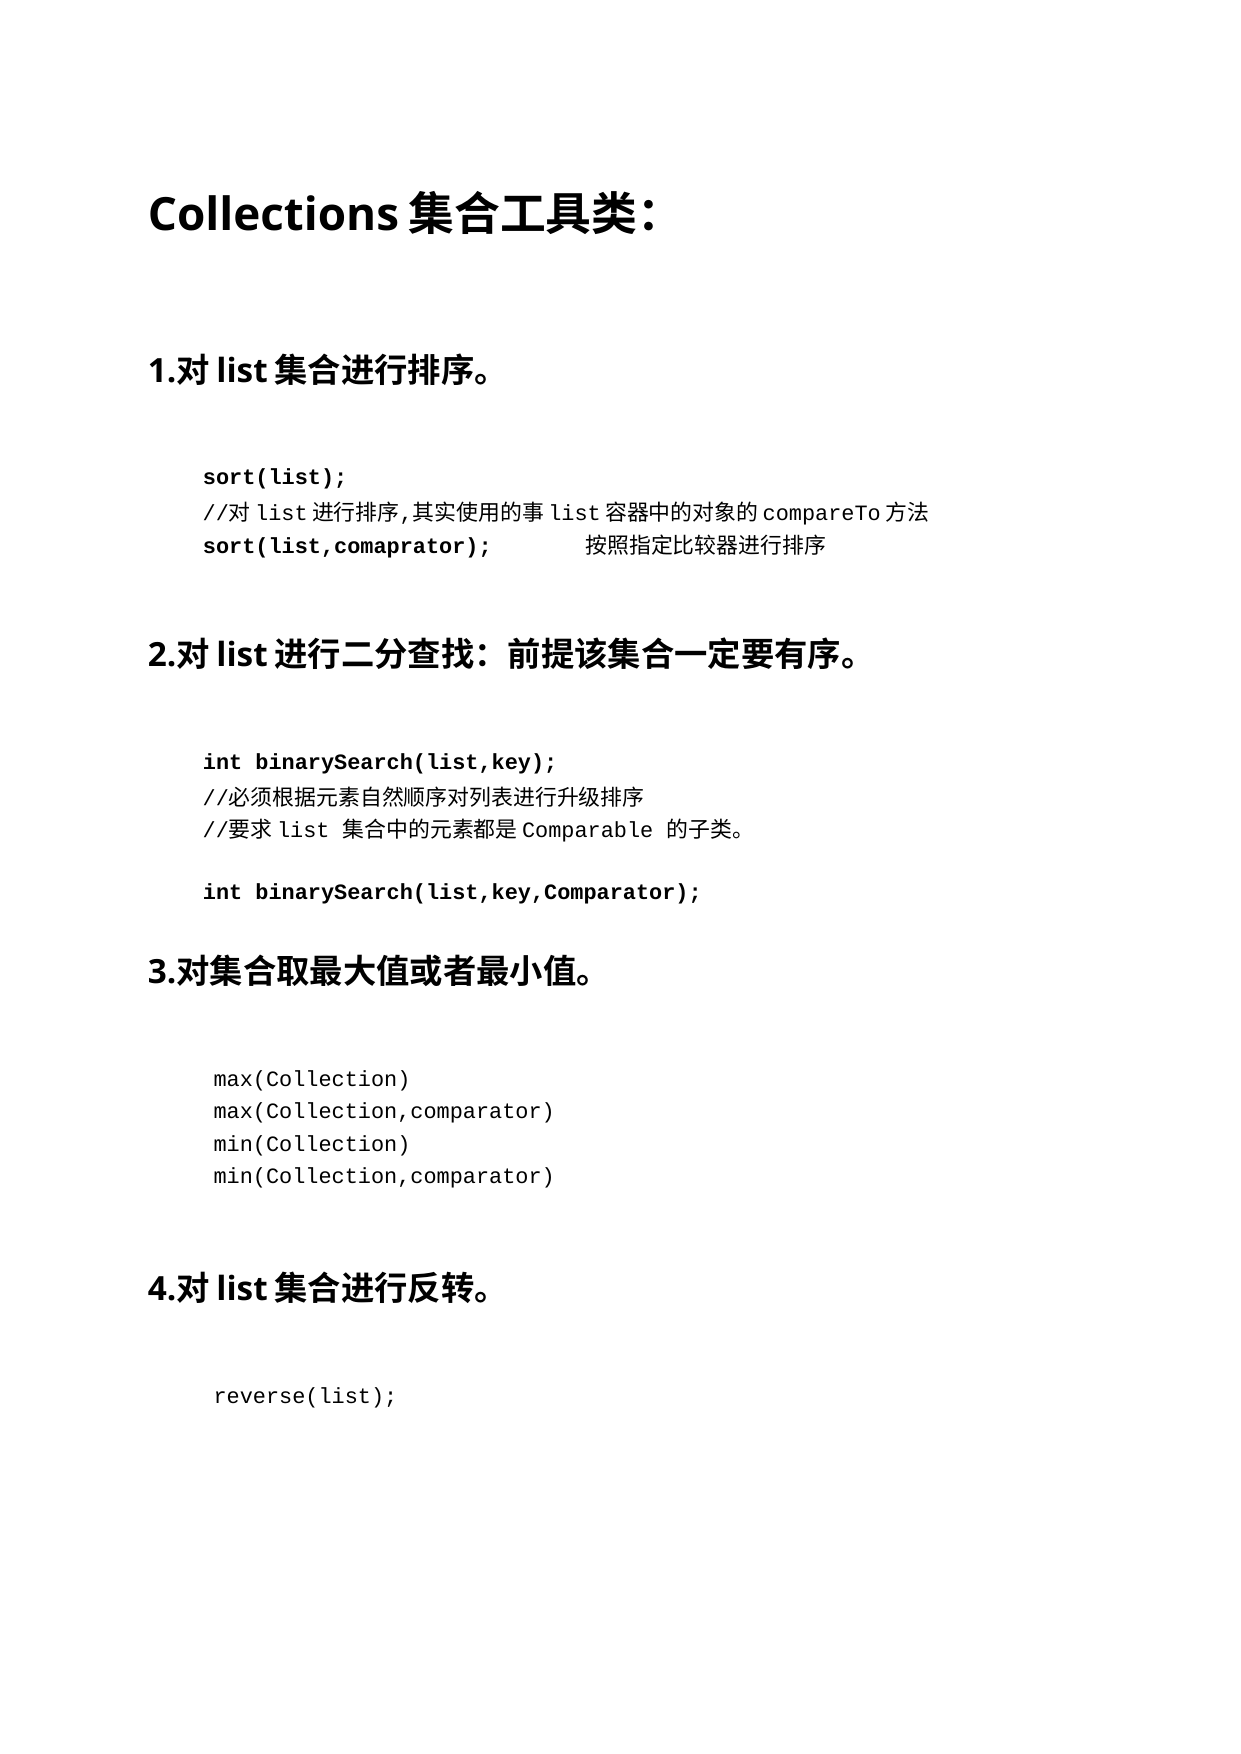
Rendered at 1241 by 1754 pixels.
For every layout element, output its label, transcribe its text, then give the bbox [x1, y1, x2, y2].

text reverse(list); [148, 1381, 1152, 1413]
text //要求list 集合中的元素都是Comparable 的子类。 [148, 812, 1152, 844]
text int binarySearch(list,key,Comparator); [148, 877, 1152, 909]
subtitle 2.对list进行二分查找：前提该集合一定要有序。 [148, 619, 1152, 684]
text max(Collection,comparator) [148, 1096, 1152, 1129]
text sort(list,comaprator); 按照指定比较器进行排序 [148, 527, 1152, 560]
text min(Collection,comparator) [148, 1161, 1152, 1194]
text sort(list); [148, 462, 1152, 495]
text //对list进行排序,其实使用的事list容器中的对象的compareTo方法 [148, 495, 1152, 527]
text //必须根据元素自然顺序对列表进行升级排序 [148, 779, 1152, 812]
subtitle Collections集合工具类： [148, 162, 1152, 259]
text min(Collection) [148, 1129, 1152, 1161]
text int binarySearch(list,key); [148, 747, 1152, 779]
text max(Collection) [148, 1064, 1152, 1096]
subtitle 1.对list集合进行排序。 [148, 335, 1152, 400]
subtitle 3.对集合取最大值或者最小值。 [148, 937, 1152, 1002]
subtitle 4.对list集合进行反转。 [148, 1253, 1152, 1318]
